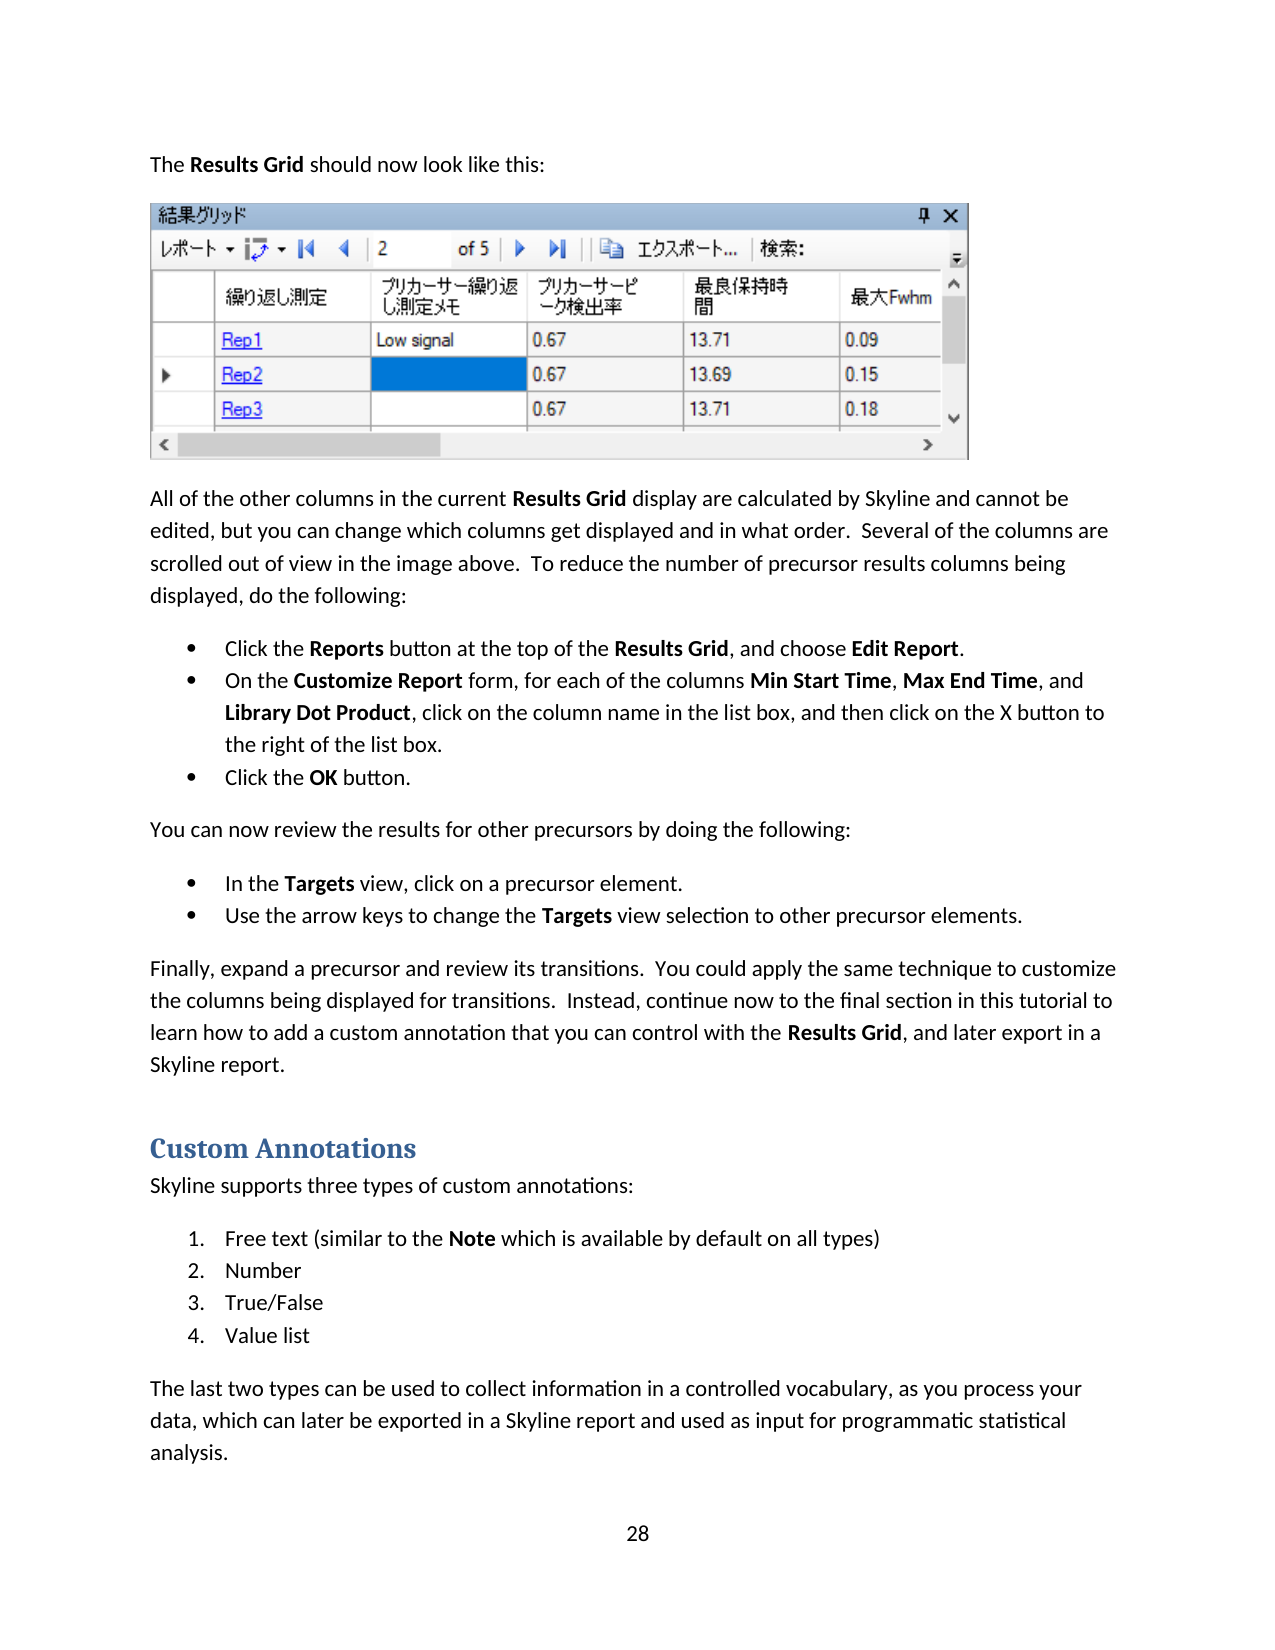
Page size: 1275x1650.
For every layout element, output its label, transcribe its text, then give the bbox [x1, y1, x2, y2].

text Finally, expand a precursor and review its transitions. You could apply the same technique to customize the columns being displayed for transitions. Instead, continue now to the final section in this tutorial to learn how to add a custom annotation that you can control with the Results Grid, and later export in a Skyline report. [150, 954, 1125, 1078]
list Free text (similar to the Note which is available by default on all types) [187, 1224, 1125, 1252]
list Number [187, 1256, 1125, 1284]
picture [150, 203, 969, 460]
list Use the arrow keys to change the Targets view selection to other precursor elements. [187, 901, 1125, 929]
list On the Customize Report form, for each of the columns Min Start Time, Max End Time, and Library Dot Product, click on the column name in the list box, and then click on the X button to the right of the list box. [187, 666, 1125, 758]
list True/False [187, 1288, 1125, 1317]
text Skyline supports three types of custom annotations: [150, 1171, 1125, 1199]
list Value list [187, 1321, 1125, 1349]
list In the Targets view, click on a precursor element. [187, 869, 1125, 897]
text All of the other columns in the current Results Grid display are calculated by Skyline and cannot be edited, but you can change which columns get displayed and in what order. Several of the columns are scrolled out of view in the image above. To reduce the number of precursor results columns being displayed, do the following: [150, 484, 1125, 609]
text The last two types can be used to collect information in a controlled vocabulary, as you process your data, which can later be exported in a Skyline report and used as input for programmatic statistical analysis. [150, 1374, 1125, 1466]
list Click the Reports button at the top of the Results Grid, and choose Edit Report. [187, 634, 1125, 662]
text You can now review the results for other precursors by doing the following: [150, 816, 1125, 844]
subtitle Custom Annotations [150, 1133, 1125, 1166]
list Click the OK button. [187, 763, 1125, 791]
text The Results Grid should now look like this: [150, 150, 1125, 178]
